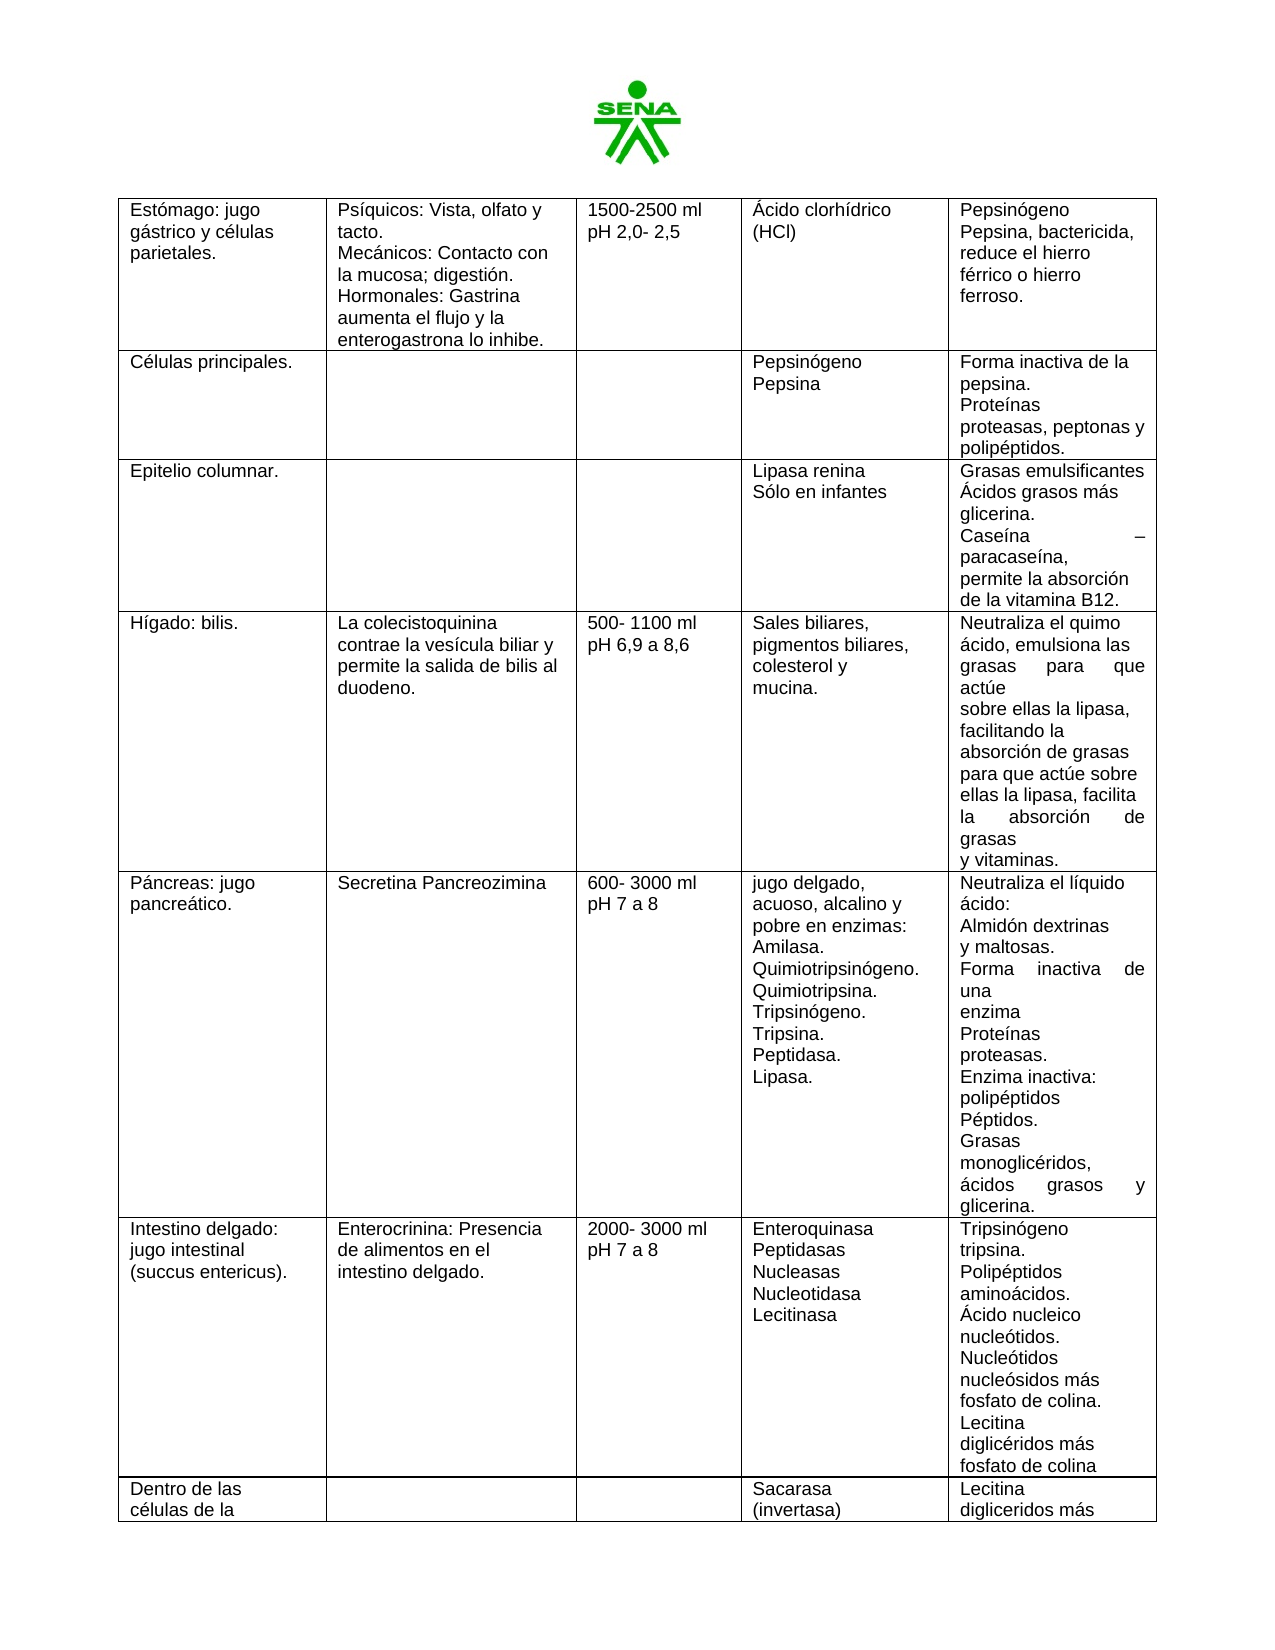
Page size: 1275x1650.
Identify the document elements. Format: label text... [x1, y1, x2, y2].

table_cell La colecistoquinina contrae la vesícula biliar y permite la salida de bilis al duodeno. [327, 612, 576, 871]
table_cell Lipasa renina Sólo en infantes [742, 460, 948, 611]
table_cell Grasas emulsificantes Ácidos grasos más glicerina. Caseína – paracaseína, permite la absorción de la vitamina B12. [949, 460, 1156, 611]
table_cell Intestino delgado: jugo intestinal (succus entericus). [119, 1218, 326, 1476]
table_cell Pepsinógeno Pepsina [742, 351, 948, 459]
table_cell [327, 460, 576, 611]
table_cell 500- 1100 ml pH 6,9 a 8,6 [577, 612, 741, 871]
table_cell [577, 460, 741, 611]
table_cell [577, 1478, 741, 1521]
table_cell Ácido clorhídrico (HCl) [742, 199, 948, 350]
table_cell Páncreas: jugo pancreático. [119, 872, 326, 1217]
table_cell Epitelio columnar. [119, 460, 326, 611]
table_cell Neutraliza el quimo ácido, emulsiona las grasas para que actúe sobre ellas la lipasa, facilitando la absorción de grasas para que actúe sobre ellas la lipasa, facilita la absorción de grasas y vitaminas. [949, 612, 1156, 871]
table_cell Forma inactiva de la pepsina. Proteínas proteasas, peptonas y polipéptidos. [949, 351, 1156, 459]
table_cell Sacarasa (invertasa) Maltasa lactasa [742, 1478, 948, 1521]
table_cell Enteroquinasa Peptidasas Nucleasas Nucleotidasa Lecitinasa [742, 1218, 948, 1476]
table_cell Hígado: bilis. [119, 612, 326, 871]
table_cell Estómago: jugo gástrico y células parietales. [119, 199, 326, 350]
table_cell Células principales. [119, 351, 326, 459]
table_cell [577, 351, 741, 459]
table_cell Psíquicos: Vista, olfato y tacto. Mecánicos: Contacto con la mucosa; digestión. Hormonales: Gastrina aumenta el flujo y la enterogastrona lo inhibe. [327, 199, 576, 350]
picture [588, 75, 687, 172]
table_cell [327, 351, 576, 459]
table_cell Neutraliza el líquido ácido: Almidón dextrinas y maltosas. Forma inactiva de una enzima Proteínas proteasas. Enzima inactiva: polipéptidos Péptidos. Grasas monoglicéridos, ácidos grasos y glicerina. [949, 872, 1156, 1217]
table_cell Enterocrinina: Presencia de alimentos en el intestino delgado. [327, 1218, 576, 1476]
table_cell Tripsinógeno tripsina. Polipéptidos aminoácidos. Ácido nucleico nucleótidos. Nucleótidos nucleósidos más fosfato de colina. Lecitina diglicéridos más fosfato de colina [949, 1218, 1156, 1476]
table_cell Lecitina digliceridos más fosfato de colina. Maltosa glucosa más fructosa. Lactosa glucosa más galactosa. [949, 1478, 1156, 1521]
table_cell Dentro de las células de la mucosa. [119, 1478, 326, 1521]
table_cell Sales biliares, pigmentos biliares, colesterol y mucina. [742, 612, 948, 871]
table_cell [327, 1478, 576, 1521]
table_cell 2000- 3000 ml pH 7 a 8 [577, 1218, 741, 1476]
table_cell 1500-2500 ml pH 2,0- 2,5 [577, 199, 741, 350]
table_cell jugo delgado, acuoso, alcalino y pobre en enzimas: Amilasa. Quimiotripsinógeno. Quimiotripsina. Tripsinógeno. Tripsina. Peptidasa. Lipasa. [742, 872, 948, 1217]
table_cell Pepsinógeno Pepsina, bactericida, reduce el hierro férrico o hierro ferroso. [949, 199, 1156, 350]
table_cell Secretina Pancreozimina [327, 872, 576, 1217]
table_cell 600- 3000 ml pH 7 a 8 [577, 872, 741, 1217]
